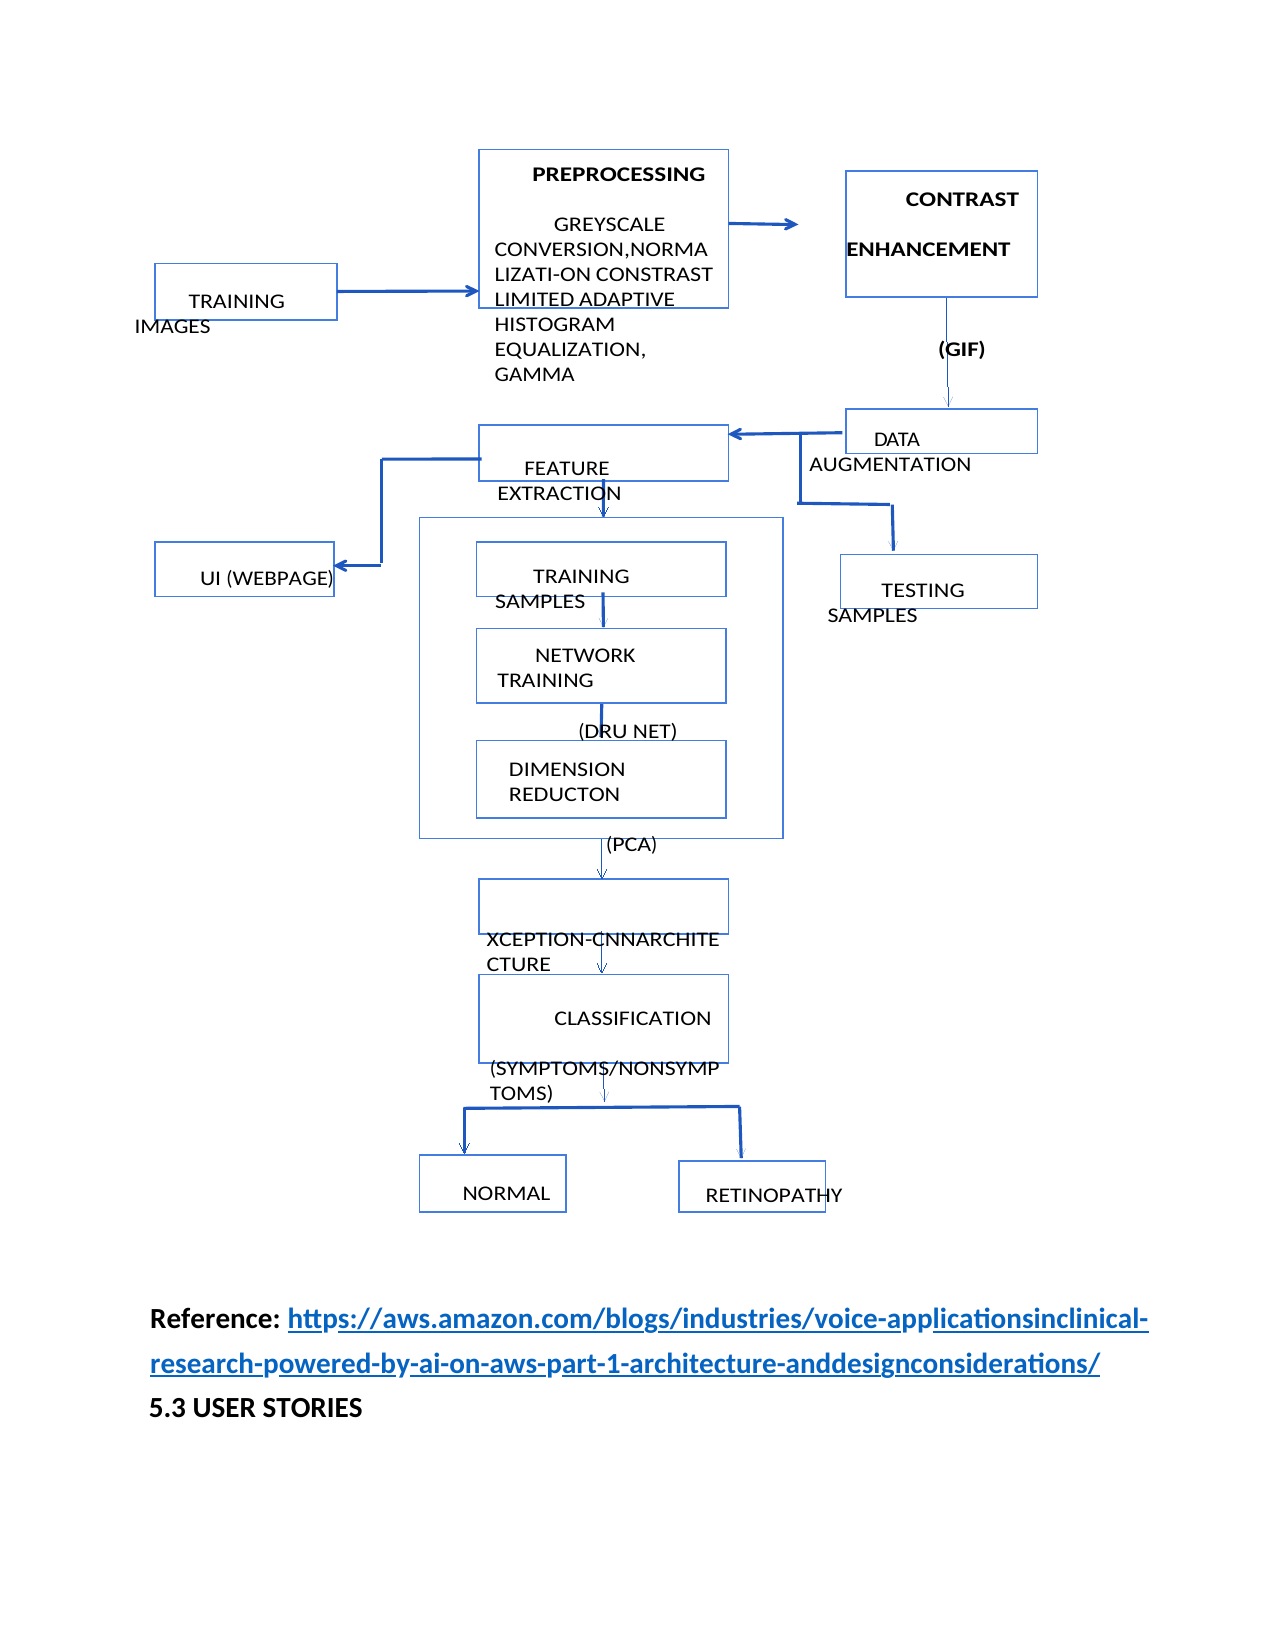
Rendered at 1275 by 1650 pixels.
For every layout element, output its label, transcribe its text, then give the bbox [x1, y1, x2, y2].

picture [480, 150, 728, 307]
picture [118, 150, 1056, 1212]
picture [420, 1156, 565, 1211]
picture [156, 264, 336, 319]
picture [680, 1162, 825, 1211]
text Reference: https://aws.amazon.com/blogs/industries/voice-applicationsinclinical-research-powered-by-ai-on-aws-part-1-architecture-anddesignconsiderations/ [150, 1301, 1152, 1380]
text 5.3 USER STORIES [148, 1389, 1152, 1424]
